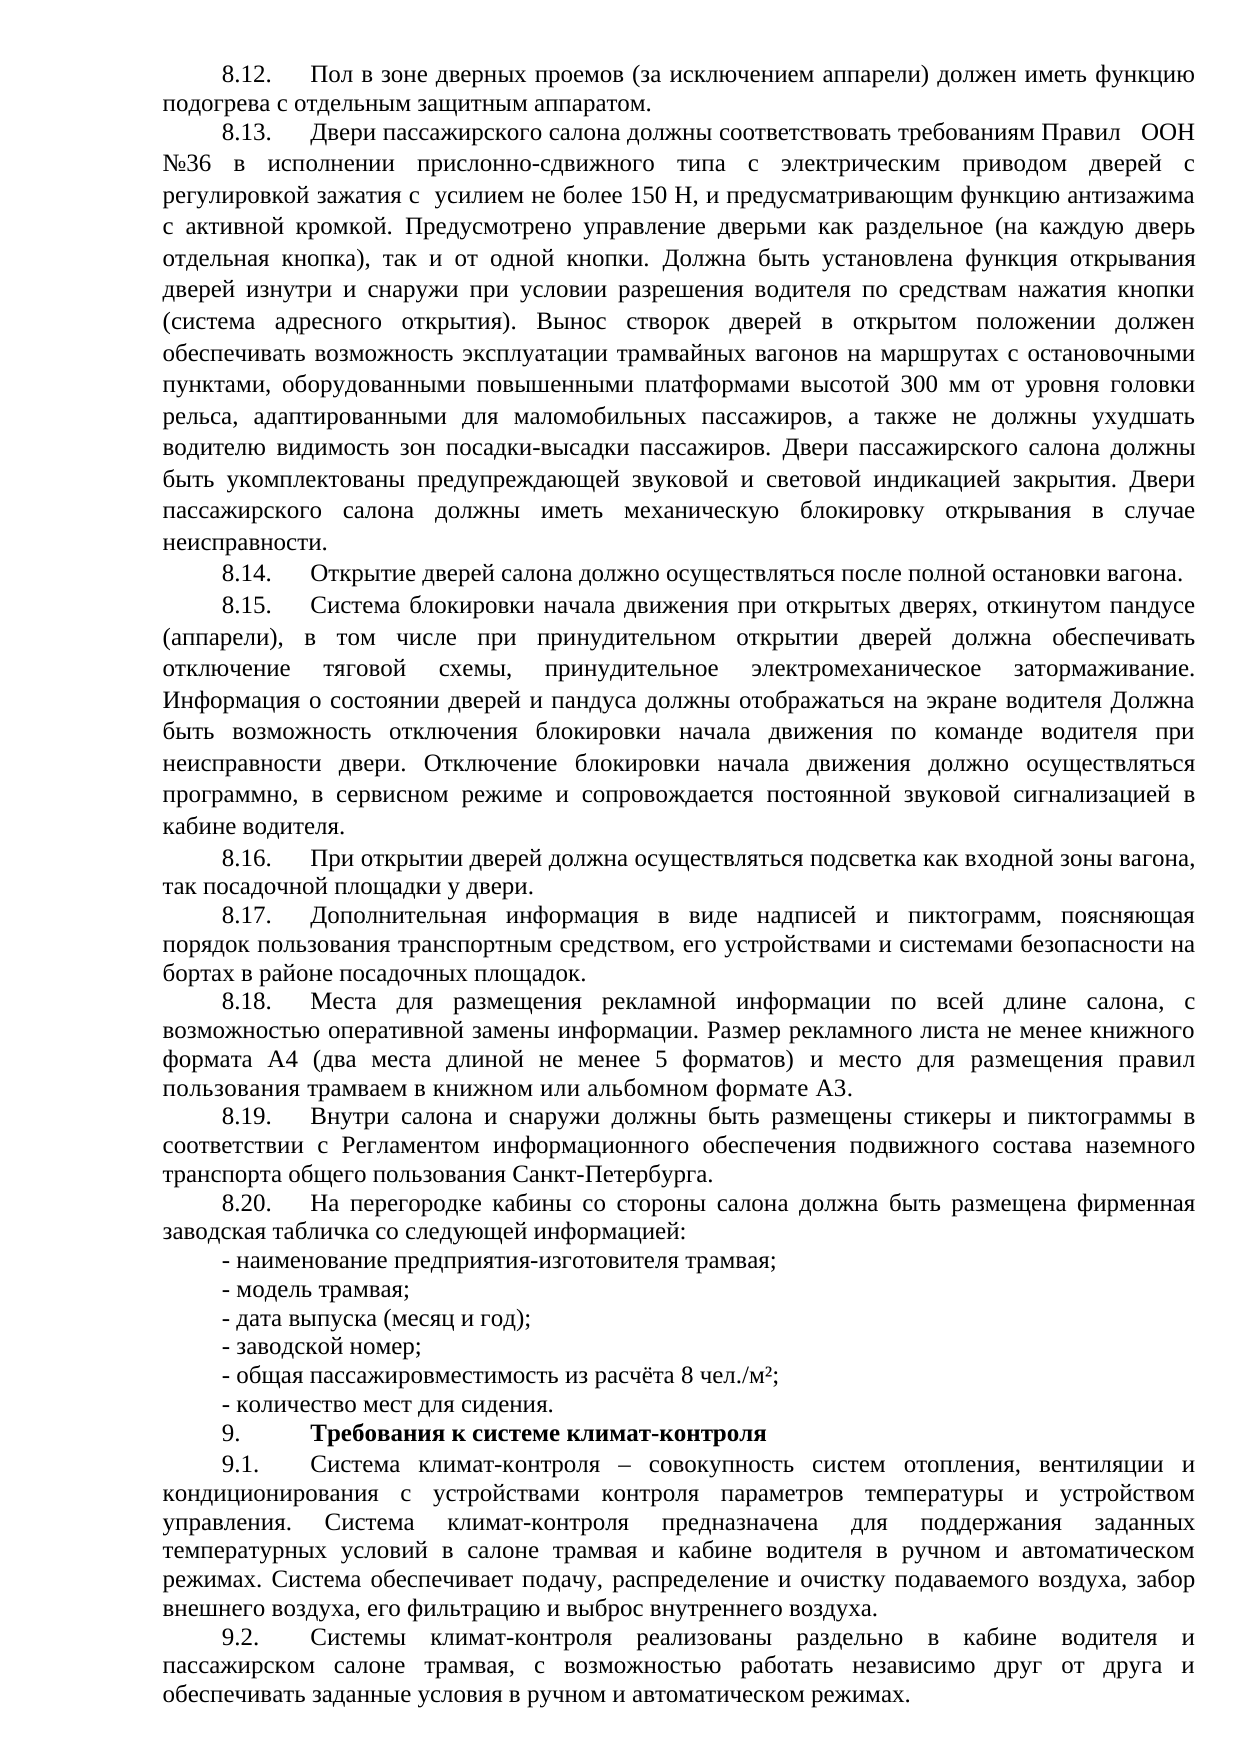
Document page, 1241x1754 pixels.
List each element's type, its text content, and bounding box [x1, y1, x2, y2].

text - количество мест для сидения. [162, 1389, 1196, 1418]
list Места для размещения рекламной информации по всей длине салона, с возможностью оперативной замены информации. Размер рекламного листа не менее книжного формата А4 (два места длиной не менее 5 форматов) и место для размещения правил пользования трамваем в книжном или альбомном формате А3. [162, 986, 1196, 1101]
text - наименование предприятия-изготовителя трамвая; [162, 1245, 1196, 1274]
text - заводской номер; [162, 1331, 1196, 1360]
list При открытии дверей должна осуществляться подсветка как входной зоны вагона, так посадочной площадки у двери. [162, 843, 1196, 900]
list Пол в зоне дверных проемов (за исключением аппарели) должен иметь функцию подогрева с отдельным защитным аппаратом. [162, 59, 1196, 117]
text - модель трамвая; [162, 1274, 1196, 1303]
list Требования к системе климат-контроля [162, 1418, 1196, 1446]
list Дополнительная информация в виде надписей и пиктограмм, поясняющая порядок пользования транспортным средством, его устройствами и системами безопасности на бортах в районе посадочных площадок. [162, 900, 1196, 986]
list На перегородке кабины со стороны салона должна быть размещена фирменная заводская табличка со следующей информацией: [162, 1188, 1196, 1245]
list Внутри салона и снаружи должны быть размещены стикеры и пиктограммы в соответствии с Регламентом информационного обеспечения подвижного состава наземного транспорта общего пользования Санкт-Петербурга. [162, 1101, 1196, 1188]
text - общая пассажировместимость из расчёта 8 чел./м²; [162, 1360, 1196, 1389]
text - дата выпуска (месяц и год); [162, 1303, 1196, 1331]
list Системы климат-контроля реализованы раздельно в кабине водителя и пассажирском салоне трамвая, с возможностью работать независимо друг от друга и обеспечивать заданные условия в ручном и автоматическом режимах. [162, 1622, 1196, 1708]
list Двери пассажирского салона должны соответствовать требованиям Правил ООН №36 в исполнении прислонно-сдвижного типа с электрическим приводом дверей с регулировкой зажатия с усилием не более 150 Н, и предусматривающим функцию антизажима с активной кромкой. Предусмотрено управление дверьми как раздельное (на каждую дверь отдельная кнопка), так и от одной кнопки. Должна быть установлена функция открывания дверей изнутри и снаружи при условии разрешения водителя по средствам нажатия кнопки (система адресного открытия). Вынос створок дверей в открытом положении должен обеспечивать возможность эксплуатации трамвайных вагонов на маршрутах с остановочными пунктами, оборудованными повышенными платформами высотой 300 мм от уровня головки рельса, адаптированными для маломобильных пассажиров, а также не должны ухудшать водителю видимость зон посадки-высадки пассажиров. Двери пассажирского салона должны быть укомплектованы предупреждающей звуковой и световой индикацией закрытия. Двери пассажирского салона должны иметь механическую блокировку открывания в случае неисправности. [162, 117, 1196, 556]
list Система климат-контроля – совокупность систем отопления, вентиляции и кондиционирования с устройствами контроля параметров температуры и устройством управления. Система климат-контроля предназначена для поддержания заданных температурных условий в салоне трамвая и кабине водителя в ручном и автоматическом режимах. Система обеспечивает подачу, распределение и очистку подаваемого воздуха, забор внешнего воздуха, его фильтрацию и выброс внутреннего воздуха. [162, 1449, 1196, 1622]
list Открытие дверей салона должно осуществляться после полной остановки вагона. [162, 558, 1196, 587]
list Система блокировки начала движения при открытых дверях, откинутом пандусе (аппарели), в том числе при принудительном открытии дверей должна обеспечивать отключение тяговой схемы, принудительное электромеханическое затормаживание. Информация о состоянии дверей и пандуса должны отображаться на экране водителя Должна быть возможность отключения блокировки начала движения по команде водителя при неисправности двери. Отключение блокировки начала движения должно осуществляться программно, в сервисном режиме и сопровождается постоянной звуковой сигнализацией в кабине водителя. [162, 590, 1196, 840]
